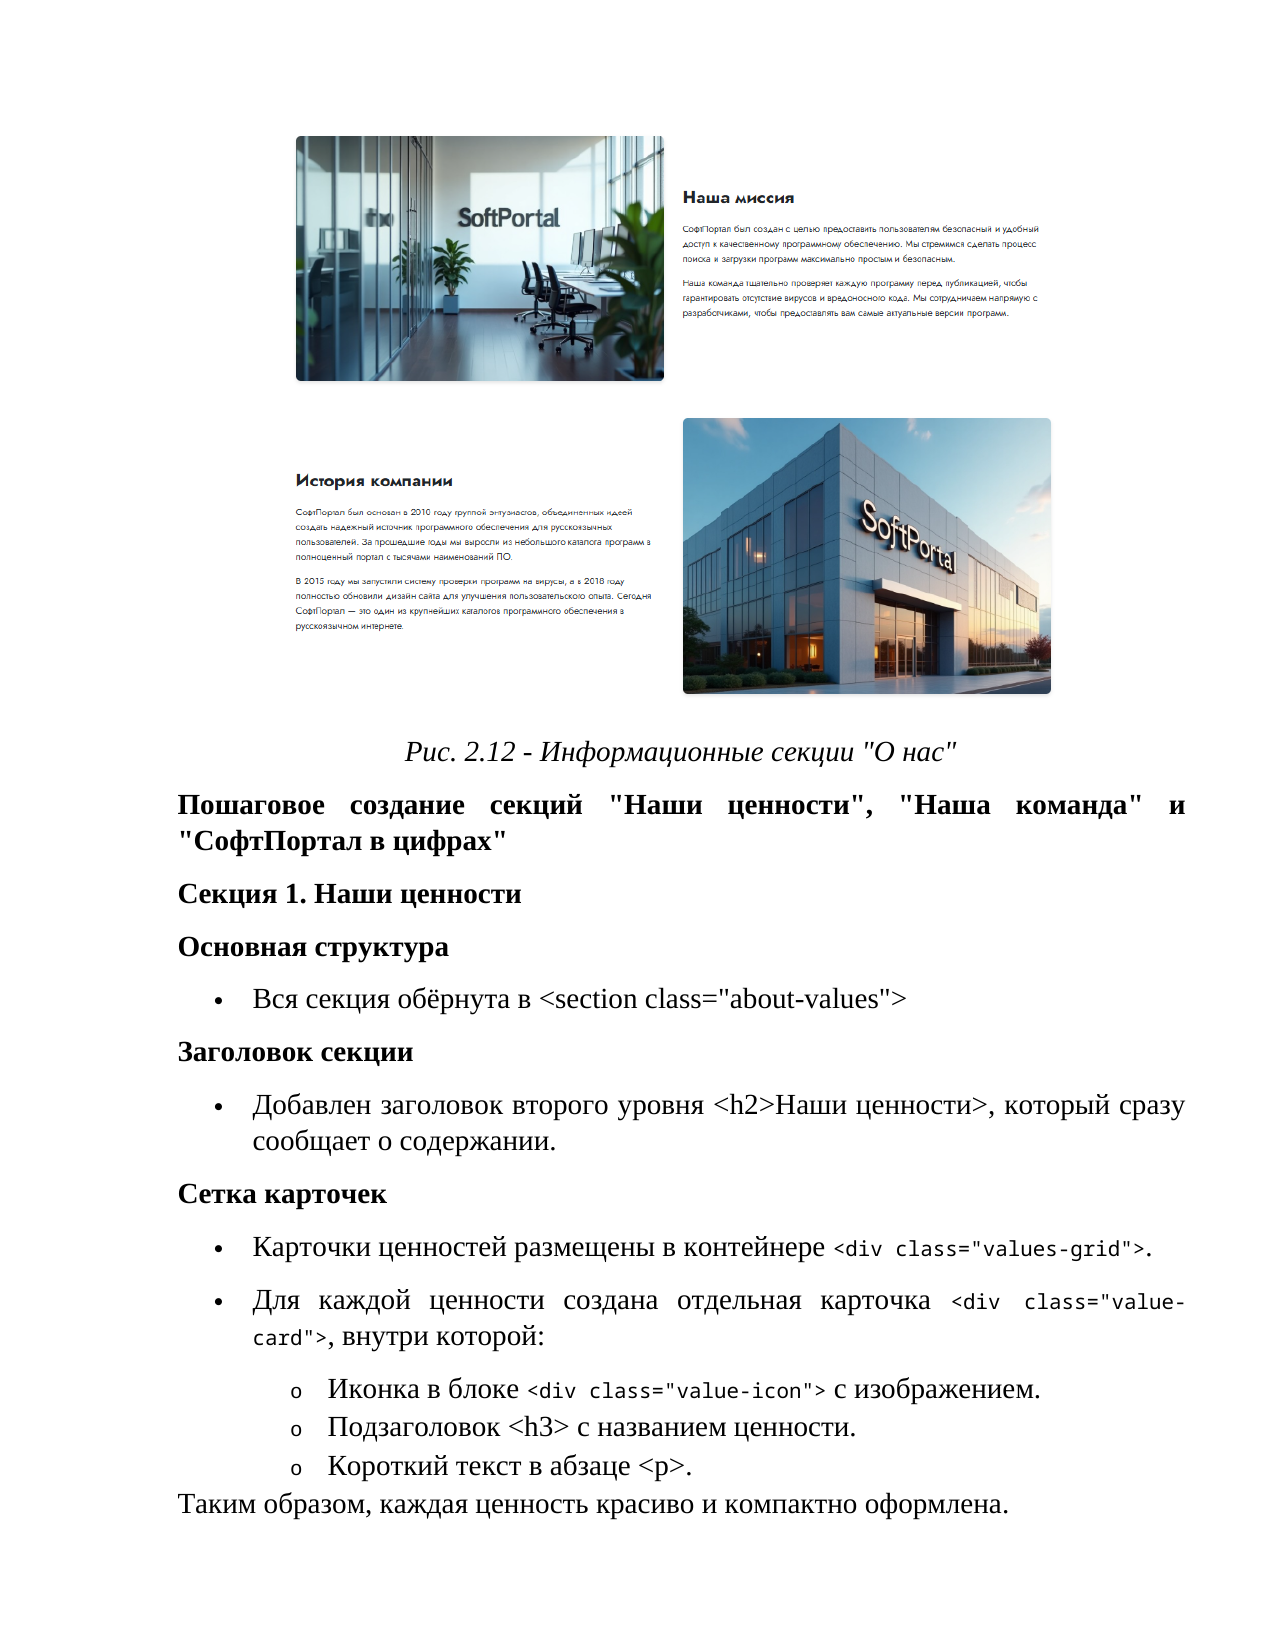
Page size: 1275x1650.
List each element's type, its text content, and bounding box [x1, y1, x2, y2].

text Сетка карточек [177, 1176, 1186, 1210]
text Пошаговое создание секций "Наши ценности", "Наша команда" и "СофтПортал в цифрах" [177, 787, 1186, 857]
list Короткий текст в абзаце <p>. [290, 1448, 1186, 1481]
list Подзаголовок <h3> с названием ценности. [290, 1409, 1186, 1443]
list Карточки ценностей размещены в контейнере <div class="values-grid">. [215, 1229, 1186, 1263]
list Для каждой ценности создана отдельная карточка <div class="value-card">, внутри которой: [215, 1282, 1186, 1352]
text Секция 1. Наши ценности [177, 876, 1186, 909]
picture [280, 118, 1084, 716]
list Иконка в блоке <div class="value-icon"> с изображением. [290, 1371, 1186, 1404]
text Заголовок секции [177, 1034, 1186, 1068]
text Основная структура [177, 929, 1186, 962]
list Вся секция обёрнута в <section class="about-values"> [215, 982, 1186, 1015]
text Таким образом, каждая ценность красиво и компактно оформлена. [177, 1486, 1186, 1520]
list Добавлен заголовок второго уровня <h2>Наши ценности>, который сразу сообщает о содержании. [215, 1087, 1186, 1157]
text Рис. 2.12 - Информационные секции "О нас" [177, 734, 1186, 768]
